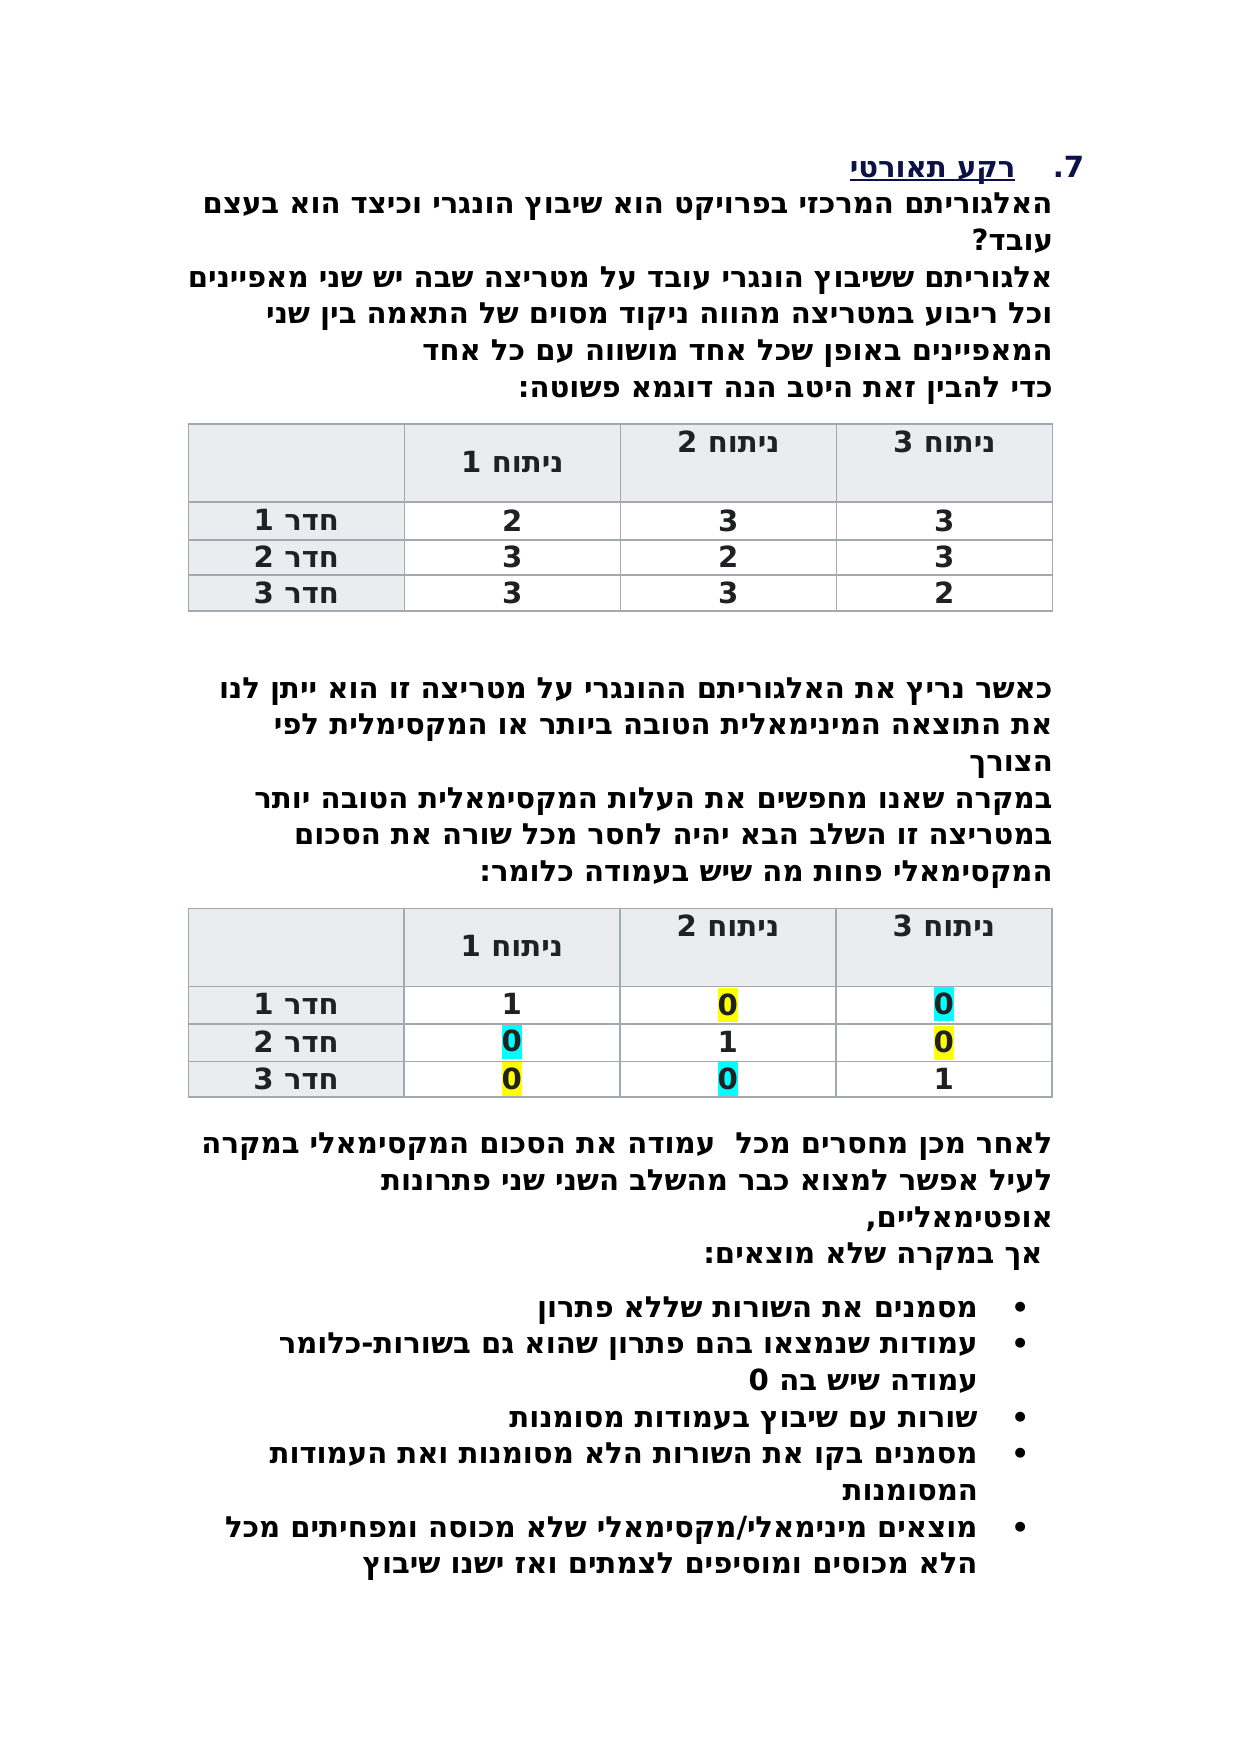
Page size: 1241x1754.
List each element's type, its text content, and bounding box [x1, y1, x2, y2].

table_cell 0 [522, 1062, 619, 1096]
table_header ניתוח 2 [621, 425, 836, 501]
list מסמנים את השורות שללא פתרון [187, 1290, 1015, 1324]
table_header ניתוח 1 [405, 425, 620, 501]
table_cell 0 [621, 987, 835, 1023]
text כאשר נריץ את האלגוריתם ההונגרי על מטריצה זו הוא ייתן לנו את התוצאה המינימאלית הטובה ביותר או המקסימלית לפי הצורך במקרה שאנו מחפשים את העלות המקסימאלית הטובה יותר במטריצה זו השלב הבא יהיה לחסר מכל שורה את הסכום המקסימאלי פחות מה שיש בעמודה כלומר: [187, 671, 1053, 888]
table_cell 3 [405, 541, 620, 574]
table_cell 0 [621, 1062, 718, 1096]
table_cell 1 [621, 1025, 835, 1061]
list מסמנים בקו את השורות הלא מסומנות ואת העמודות המסומנות [187, 1437, 1015, 1507]
table_cell 0 [405, 1062, 502, 1096]
table_cell 2 [405, 503, 620, 539]
table_cell 0 [837, 987, 1051, 1023]
list שורות עם שיבוץ בעמודות מסומנות [187, 1400, 1015, 1434]
table_header ניתוח 3 [837, 425, 1052, 501]
table_cell 0 [405, 1025, 619, 1061]
table_cell 3 [621, 576, 836, 610]
table_cell 2 [837, 576, 1052, 610]
table_header ניתוח 1 [405, 909, 619, 986]
list מוצאים מינימאלי/מקסימאלי שלא מכוסה ומפחיתים מכל הלא מכוסים ומוסיפים לצמתים ואז ישנו שיבוץ [187, 1510, 1015, 1581]
table_cell חדר 1 [189, 503, 404, 539]
table_cell 3 [621, 503, 836, 539]
text האלגוריתם המרכזי בפרויקט הוא שיבוץ הונגרי וכיצד הוא בעצם עובד? אלגוריתם ששיבוץ הונגרי עובד על מטריצה שבה יש שני מאפיינים וכל ריבוע במטריצה מהווה ניקוד מסוים של התאמה בין שני המאפיינים באופן שכל אחד מושווה עם כל אחד כדי להבין זאת היטב הנה דוגמא פשוטה: [187, 187, 1053, 404]
table_cell חדר 3 [189, 576, 404, 610]
list עמודות שנמצאו בהם פתרון שהוא גם בשורות-כלומר עמודה שיש בה 0 [187, 1327, 1015, 1397]
table_cell חדר 3 [189, 1062, 403, 1096]
table_header [189, 425, 404, 501]
table_cell 3 [405, 576, 620, 610]
table_header ניתוח 2 [621, 909, 835, 986]
table_cell 0 [837, 1025, 1051, 1061]
table_cell 0 [738, 1062, 835, 1096]
table_header ניתוח 3 [837, 909, 1051, 986]
table_header [189, 909, 403, 986]
table_cell 3 [837, 541, 1052, 574]
text לאחר מכן מחסרים מכל עמודה את הסכום המקסימאלי במקרה לעיל אפשר למצוא כבר מהשלב השני שני פתרונות אופטימאליים, אך במקרה שלא מוצאים: [187, 1098, 1053, 1271]
table_cell 1 [837, 1062, 1051, 1096]
table_cell חדר 2 [189, 1025, 403, 1061]
table_cell 3 [837, 503, 1052, 539]
table_cell 2 [621, 541, 836, 574]
table_cell 1 [405, 987, 619, 1023]
subtitle רקע תאורטי [187, 150, 1053, 184]
table_cell חדר 1 [189, 987, 403, 1023]
table_cell חדר 2 [189, 541, 404, 574]
